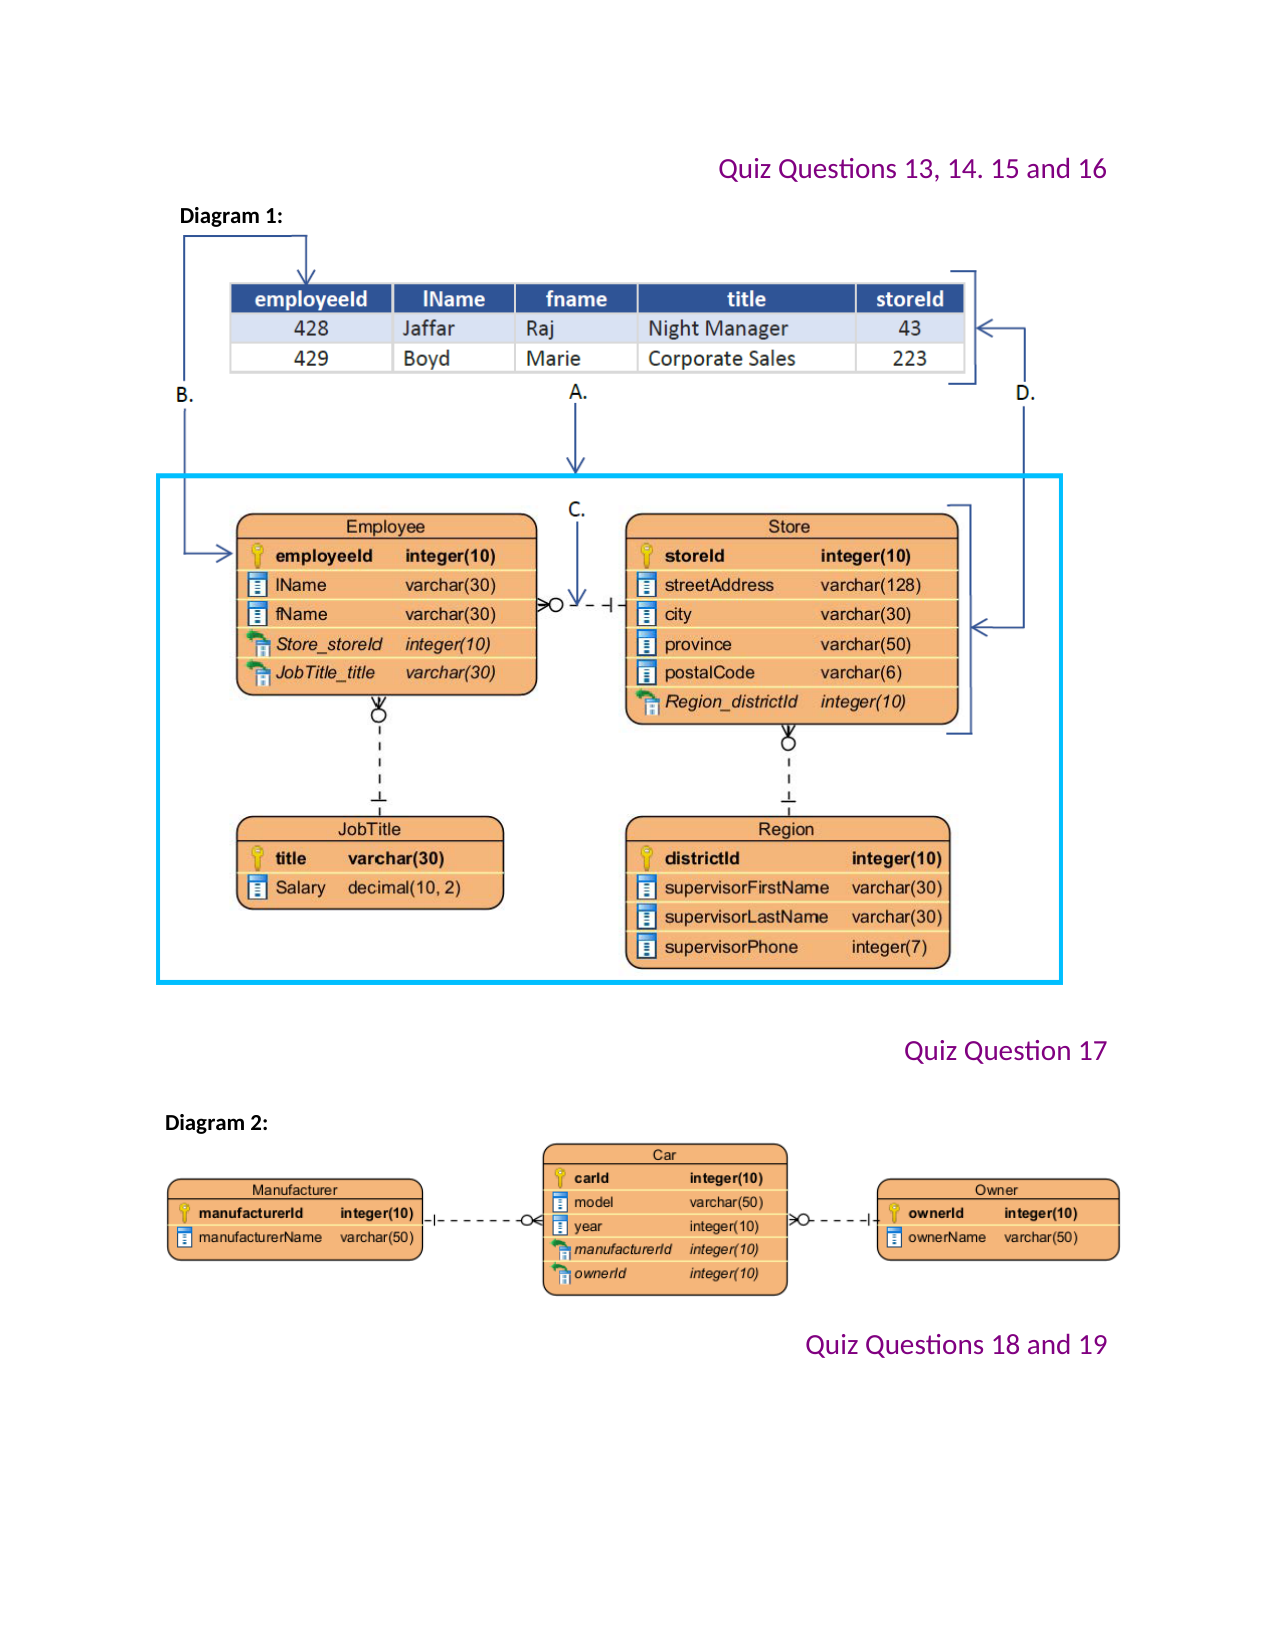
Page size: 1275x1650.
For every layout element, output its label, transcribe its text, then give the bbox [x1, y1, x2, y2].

picture [150, 231, 1067, 992]
text Quiz Questions 13, 14. 15 and 16 [150, 150, 1107, 186]
text Diagram 2: [165, 1108, 1107, 1136]
text Quiz Question 17 [150, 1032, 1107, 1067]
text Diagram 1: [179, 201, 1107, 229]
picture [164, 1137, 1123, 1299]
text Quiz Questions 18 and 19 [150, 1326, 1107, 1362]
